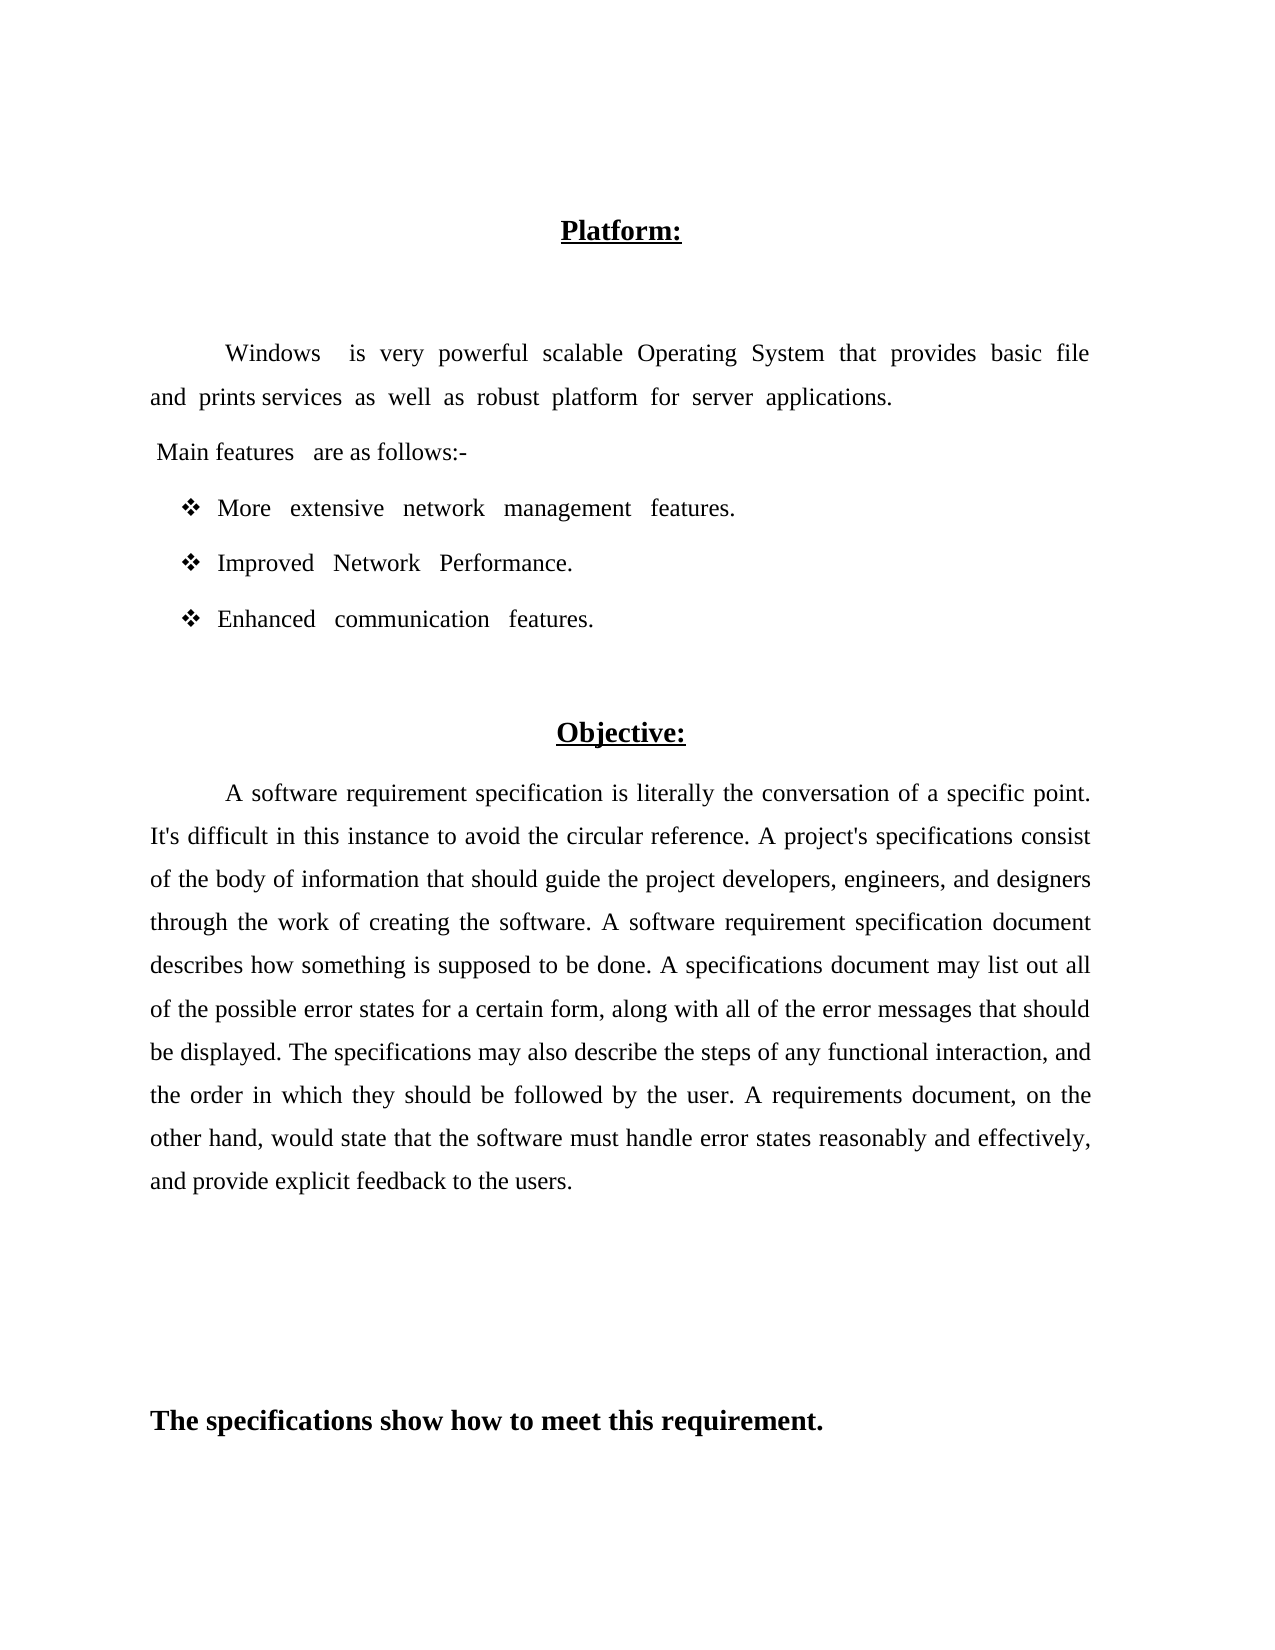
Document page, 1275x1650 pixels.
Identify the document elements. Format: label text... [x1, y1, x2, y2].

text Platform: [150, 213, 1092, 246]
list More extensive network management features. [179, 493, 1092, 522]
text Main features are as follows:- [150, 437, 1092, 466]
list Improved Network Performance. [179, 548, 1092, 577]
text Objective: [150, 715, 1092, 749]
text A software requirement specification is literally the conversation of a specific point. It's difficult in this instance to avoid the circular reference. A project's specifications consist of the body of information that should guide the project developers, engineers, and designers through the work of creating the software. A software requirement specification document describes how something is supposed to be done. A specifications document may list out all of the possible error states for a certain form, along with all of the error messages that should be displayed. The specifications may also describe the steps of any functional interaction, and the order in which they should be followed by the user. A requirements document, on the other hand, would state that the software must handle error states reasonably and effectively, and provide explicit feedback to the users. [150, 778, 1092, 1195]
text The specifications show how to meet this requirement. [150, 1403, 1092, 1437]
list Enhanced communication features. [179, 604, 1092, 633]
text Windows is very powerful scalable Operating System that provides basic file and prints services as well as robust platform for server applications. [150, 338, 1092, 410]
